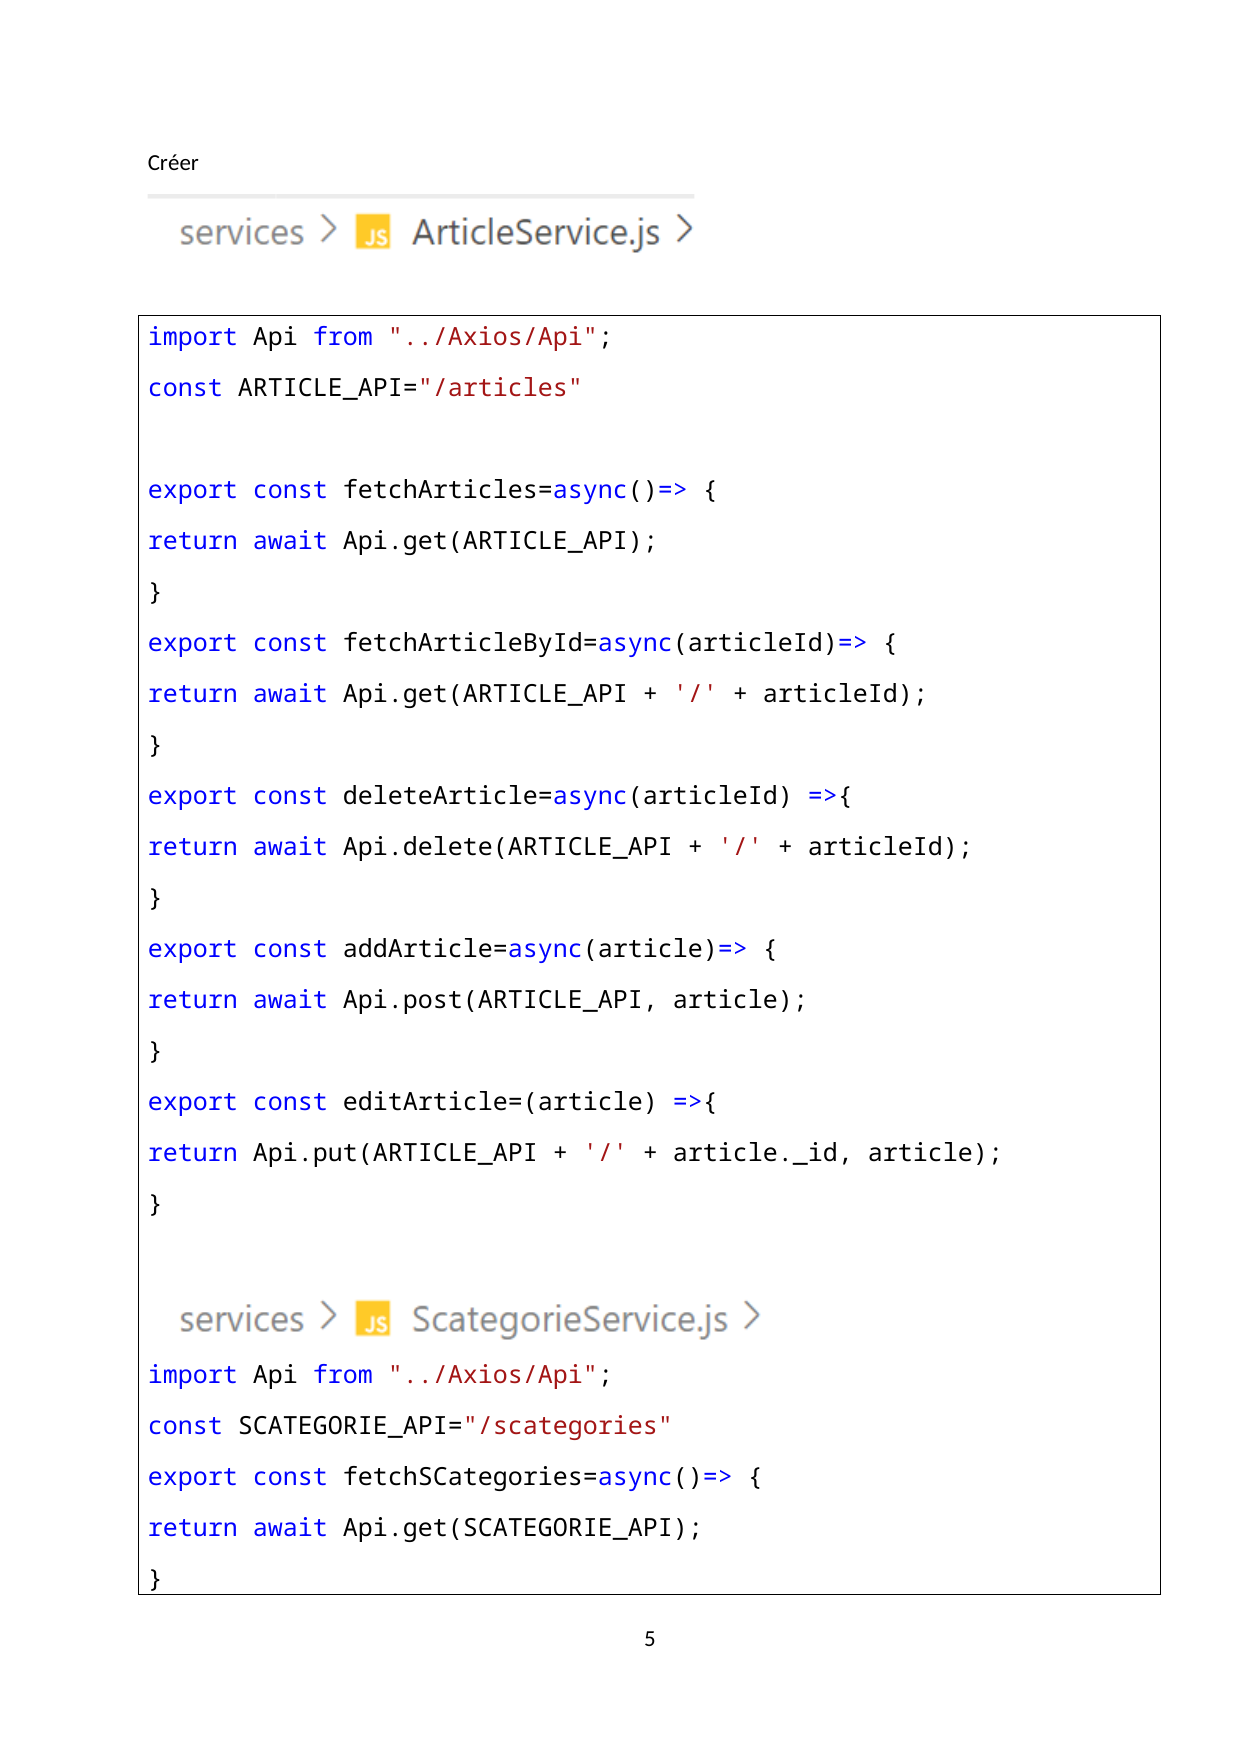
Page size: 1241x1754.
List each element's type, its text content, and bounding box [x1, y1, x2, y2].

text import Api from "../Axios/Api"; [139, 316, 1160, 352]
text } [139, 1558, 1160, 1594]
text export const addArticle=async(article)=> { [139, 927, 1160, 965]
text const SCATEGORIE_API="/scategories" [139, 1404, 1160, 1442]
text import Api from "../Axios/Api"; [139, 1353, 1160, 1391]
picture [147, 1287, 773, 1343]
text export const deleteArticle=async(articleId) =>{ [139, 774, 1160, 812]
text } [139, 1183, 1160, 1220]
text export const fetchArticles=async()=> { [139, 468, 1160, 505]
picture [147, 194, 695, 267]
text export const editArticle=(article) =>{ [139, 1081, 1160, 1118]
text return await Api.get(ARTICLE_API + '/' + articleId); [139, 672, 1160, 709]
text export const fetchArticleById=async(articleId)=> { [139, 621, 1160, 658]
text return await Api.get(ARTICLE_API); [139, 519, 1160, 556]
text return await Api.get(SCATEGORIE_API); [139, 1507, 1160, 1544]
text } [139, 1029, 1160, 1067]
text } [139, 723, 1160, 761]
text const ARTICLE_API="/articles" [139, 366, 1160, 403]
text return await Api.delete(ARTICLE_API + '/' + articleId); [139, 825, 1160, 863]
text } [139, 570, 1160, 607]
text return await Api.post(ARTICLE_API, article); [139, 978, 1160, 1016]
text return Api.put(ARTICLE_API + '/' + article._id, article); [139, 1132, 1160, 1169]
text Créer [148, 148, 1152, 176]
text export const fetchSCategories=async()=> { [139, 1456, 1160, 1493]
text } [139, 876, 1160, 914]
